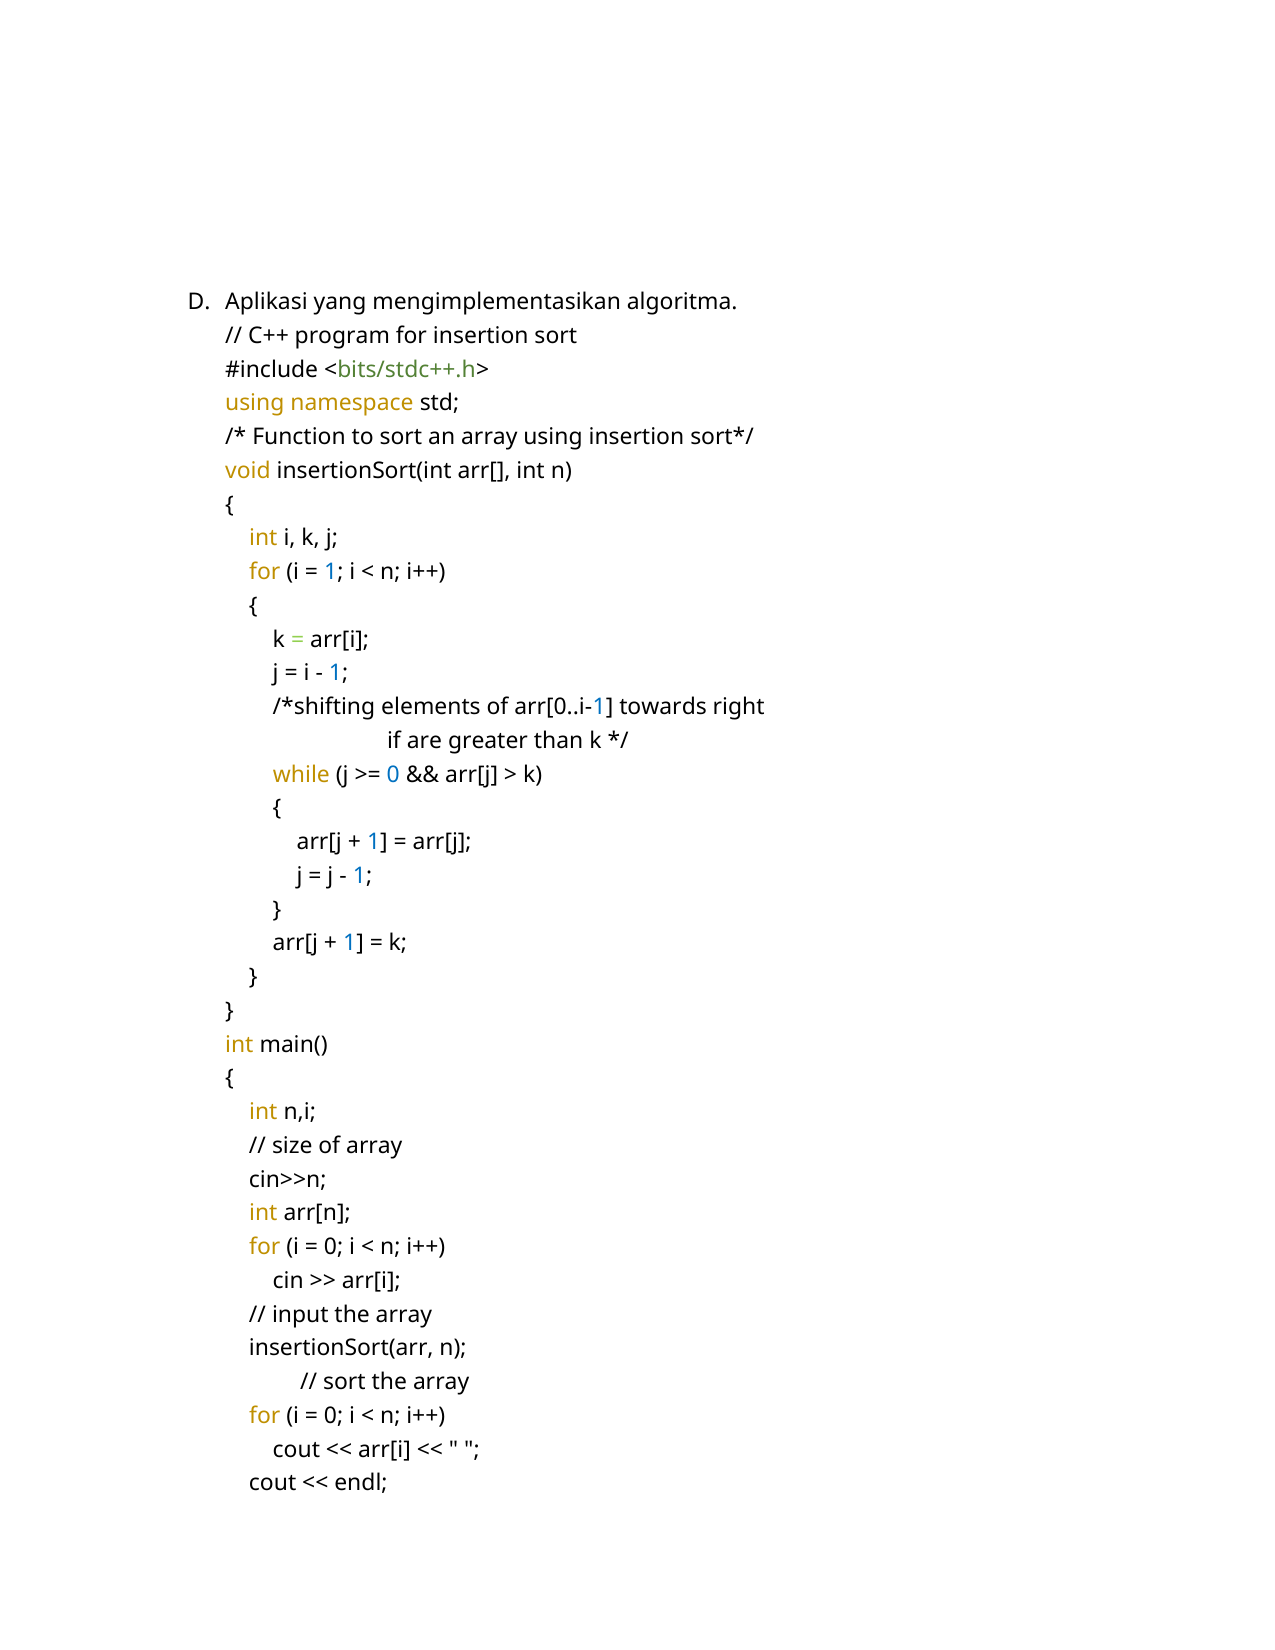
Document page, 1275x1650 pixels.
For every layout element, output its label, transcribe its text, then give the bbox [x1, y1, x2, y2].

list { [225, 589, 1125, 620]
list j = i - 1; [225, 656, 1125, 687]
list void insertionSort(int arr[], int n) [225, 454, 1125, 485]
list { [225, 791, 1125, 822]
list #include <bits/stdc++.h> [225, 352, 1125, 384]
list int i, k, j; [225, 521, 1125, 552]
list int arr[n]; [225, 1196, 1125, 1227]
list cout << arr[i] << " "; [225, 1432, 1125, 1464]
list int n,i; [225, 1095, 1125, 1126]
list /*shifting elements of arr[0..i-1] towards right [225, 690, 1125, 721]
list } [225, 892, 1125, 924]
list for (i = 0; i < n; i++) [225, 1399, 1125, 1430]
list for (i = 0; i < n; i++) [225, 1230, 1125, 1261]
list j = j - 1; [225, 859, 1125, 890]
list cin >> arr[i]; [225, 1264, 1125, 1295]
list // sort the array [225, 1365, 1125, 1396]
list cout << endl; [225, 1466, 1125, 1497]
list insertionSort(arr, n); [225, 1331, 1125, 1362]
list arr[j + 1] = k; [225, 926, 1125, 957]
list // C++ program for insertion sort [225, 319, 1125, 350]
list if are greater than k */ [225, 724, 1125, 755]
list arr[j + 1] = arr[j]; [225, 825, 1125, 856]
list { [225, 1061, 1125, 1092]
list while (j >= 0 && arr[j] > k) [225, 757, 1125, 789]
list // input the array [225, 1297, 1125, 1329]
list Aplikasi yang mengimplementasikan algoritma. [187, 285, 1125, 316]
list } [225, 960, 1125, 991]
list cin>>n; [225, 1162, 1125, 1194]
list } [225, 994, 1125, 1025]
list { [225, 487, 1125, 519]
list k = arr[i]; [225, 622, 1125, 654]
list // size of array [225, 1129, 1125, 1160]
list int main() [225, 1027, 1125, 1059]
list /* Function to sort an array using insertion sort*/ [225, 420, 1125, 451]
list using namespace std; [225, 386, 1125, 417]
list for (i = 1; i < n; i++) [225, 555, 1125, 586]
